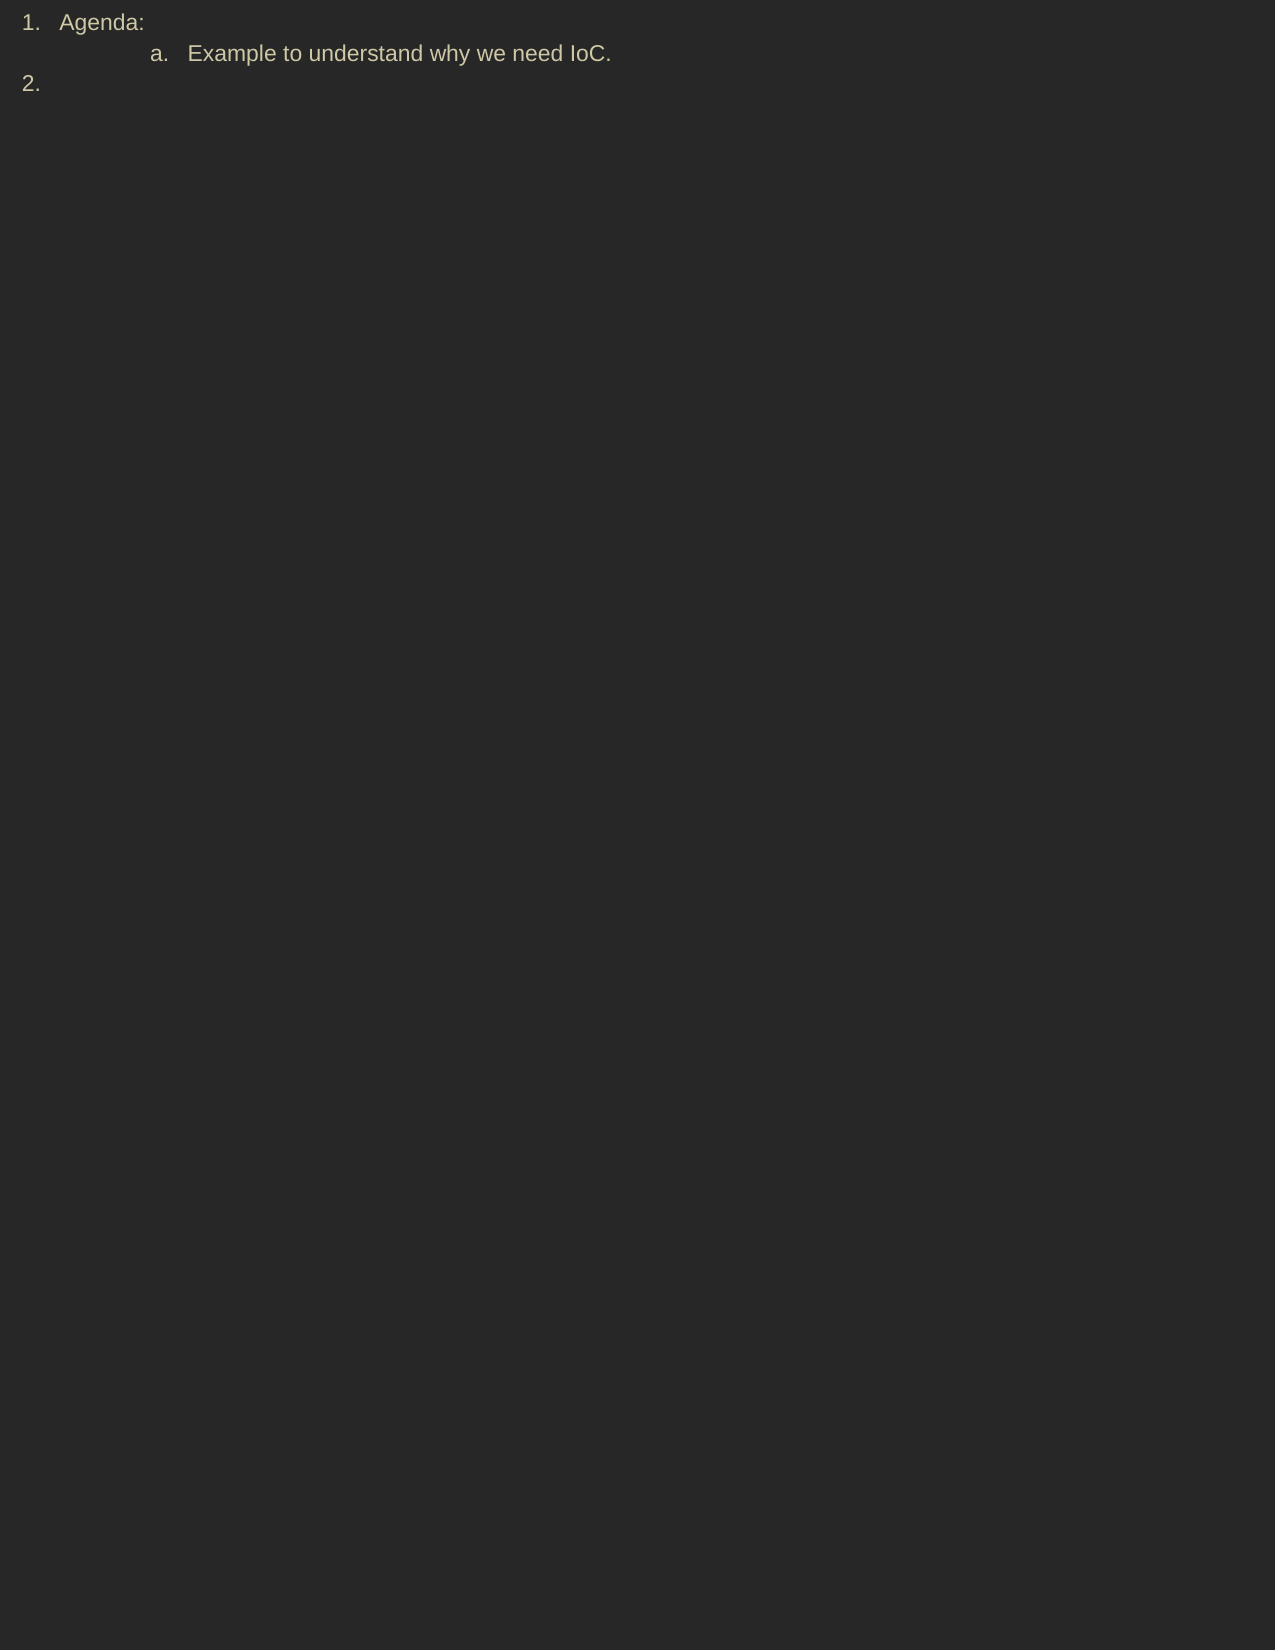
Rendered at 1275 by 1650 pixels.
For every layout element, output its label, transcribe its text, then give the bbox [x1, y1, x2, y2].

list Example to understand why we need IoC. [150, 39, 1255, 66]
list Agenda: [22, 9, 1255, 36]
